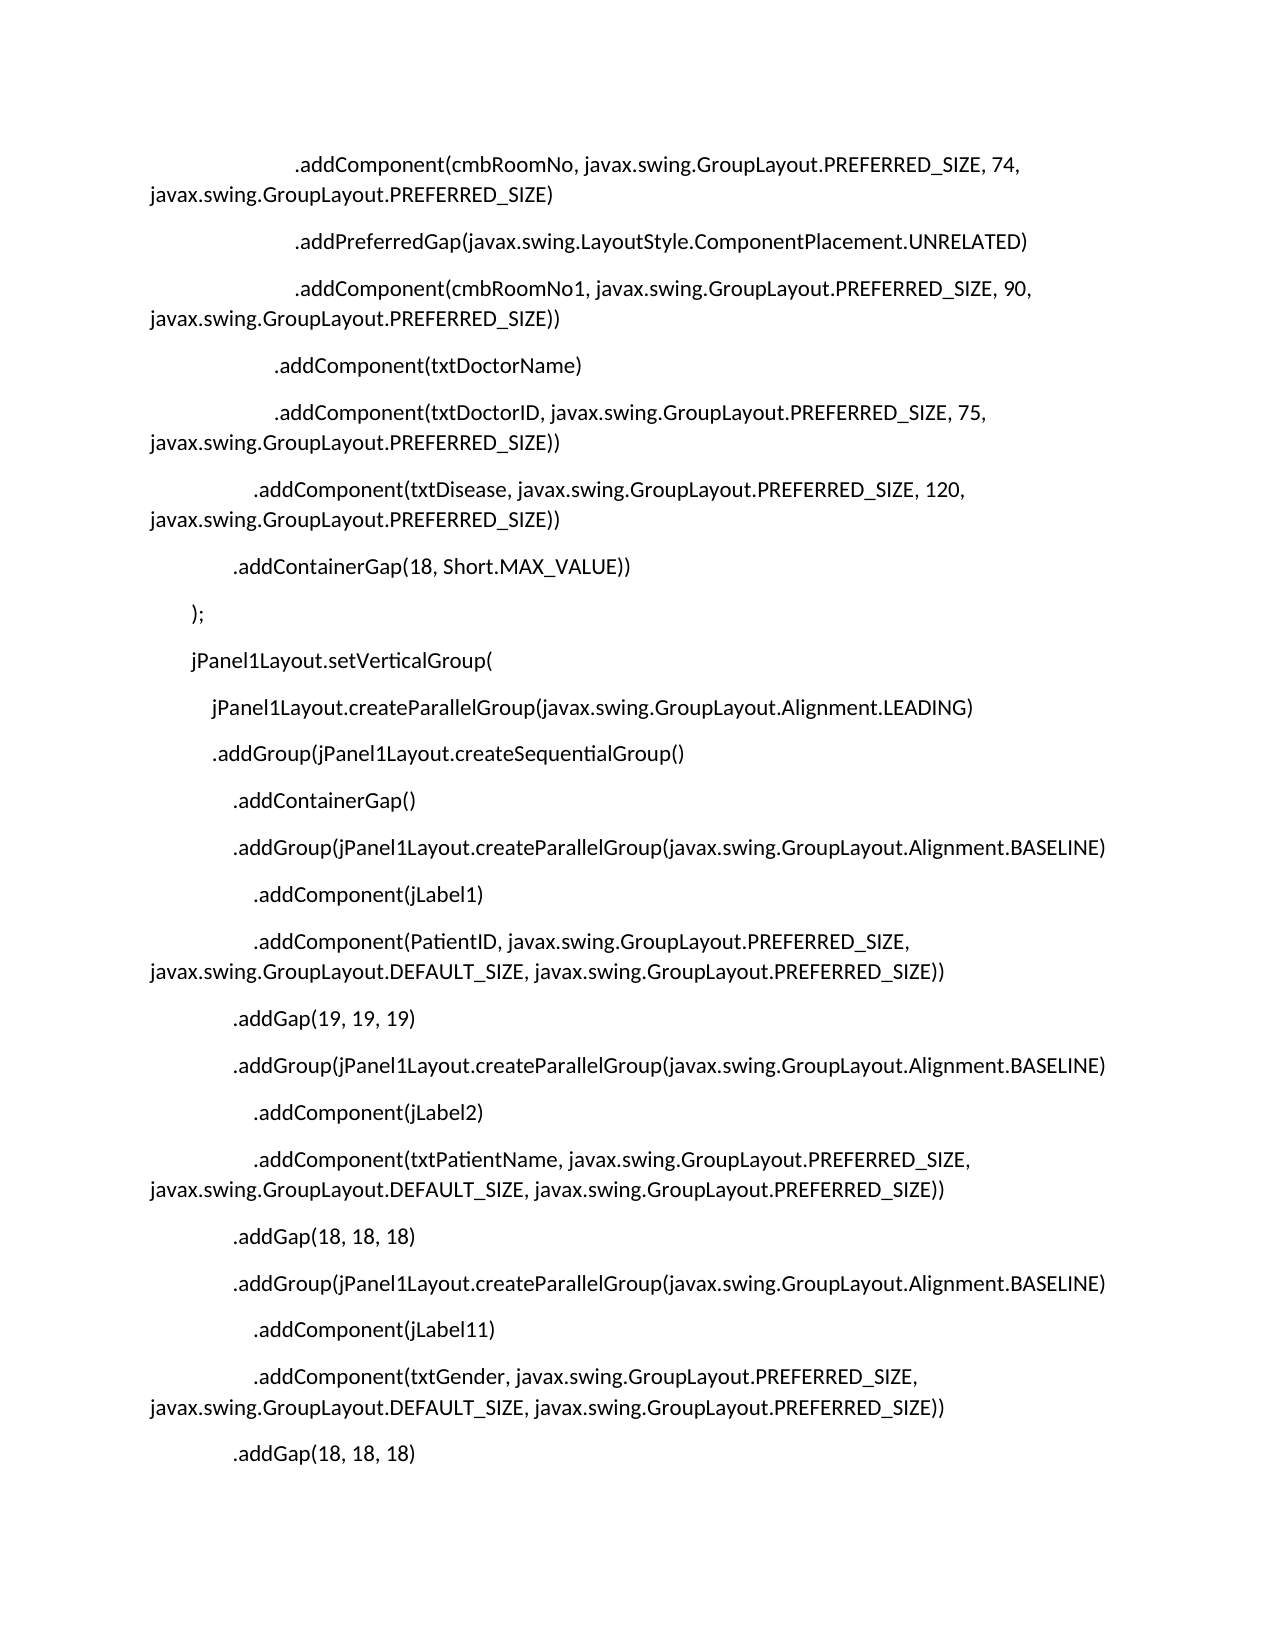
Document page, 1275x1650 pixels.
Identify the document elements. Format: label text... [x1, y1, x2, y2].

text .addComponent(txtGender, javax.swing.GroupLayout.PREFERRED_SIZE, javax.swing.GroupLayout.DEFAULT_SIZE, javax.swing.GroupLayout.PREFERRED_SIZE)) [150, 1362, 1125, 1421]
text .addComponent(txtDoctorID, javax.swing.GroupLayout.PREFERRED_SIZE, 75, javax.swing.GroupLayout.PREFERRED_SIZE)) [150, 398, 1125, 456]
text .addComponent(cmbRoomNo1, javax.swing.GroupLayout.PREFERRED_SIZE, 90, javax.swing.GroupLayout.PREFERRED_SIZE)) [150, 274, 1125, 332]
text .addComponent(cmbRoomNo, javax.swing.GroupLayout.PREFERRED_SIZE, 74, javax.swing.GroupLayout.PREFERRED_SIZE) [150, 150, 1125, 208]
text .addPreferredGap(javax.swing.LayoutStyle.ComponentPlacement.UNRELATED) [150, 227, 1125, 255]
text .addComponent(jLabel2) [150, 1098, 1125, 1126]
text .addComponent(txtDoctorName) [150, 351, 1125, 379]
text .addContainerGap() [150, 786, 1125, 814]
text .addGroup(jPanel1Layout.createParallelGroup(javax.swing.GroupLayout.Alignment.BASELINE) [150, 833, 1125, 861]
text .addComponent(txtDisease, javax.swing.GroupLayout.PREFERRED_SIZE, 120, javax.swing.GroupLayout.PREFERRED_SIZE)) [150, 475, 1125, 533]
text .addGroup(jPanel1Layout.createParallelGroup(javax.swing.GroupLayout.Alignment.BASELINE) [150, 1051, 1125, 1079]
text .addComponent(PatientID, javax.swing.GroupLayout.PREFERRED_SIZE, javax.swing.GroupLayout.DEFAULT_SIZE, javax.swing.GroupLayout.PREFERRED_SIZE)) [150, 927, 1125, 985]
text .addComponent(jLabel11) [150, 1316, 1125, 1344]
text .addGroup(jPanel1Layout.createParallelGroup(javax.swing.GroupLayout.Alignment.BASELINE) [150, 1269, 1125, 1297]
text ); [150, 599, 1125, 627]
text .addGap(18, 18, 18) [150, 1439, 1125, 1468]
text .addGap(18, 18, 18) [150, 1222, 1125, 1250]
text jPanel1Layout.createParallelGroup(javax.swing.GroupLayout.Alignment.LEADING) [150, 693, 1125, 721]
text .addGap(19, 19, 19) [150, 1004, 1125, 1032]
text .addComponent(jLabel1) [150, 880, 1125, 908]
text .addGroup(jPanel1Layout.createSequentialGroup() [150, 739, 1125, 768]
text .addComponent(txtPatientName, javax.swing.GroupLayout.PREFERRED_SIZE, javax.swing.GroupLayout.DEFAULT_SIZE, javax.swing.GroupLayout.PREFERRED_SIZE)) [150, 1145, 1125, 1203]
text .addContainerGap(18, Short.MAX_VALUE)) [150, 552, 1125, 580]
text jPanel1Layout.setVerticalGroup( [150, 646, 1125, 674]
